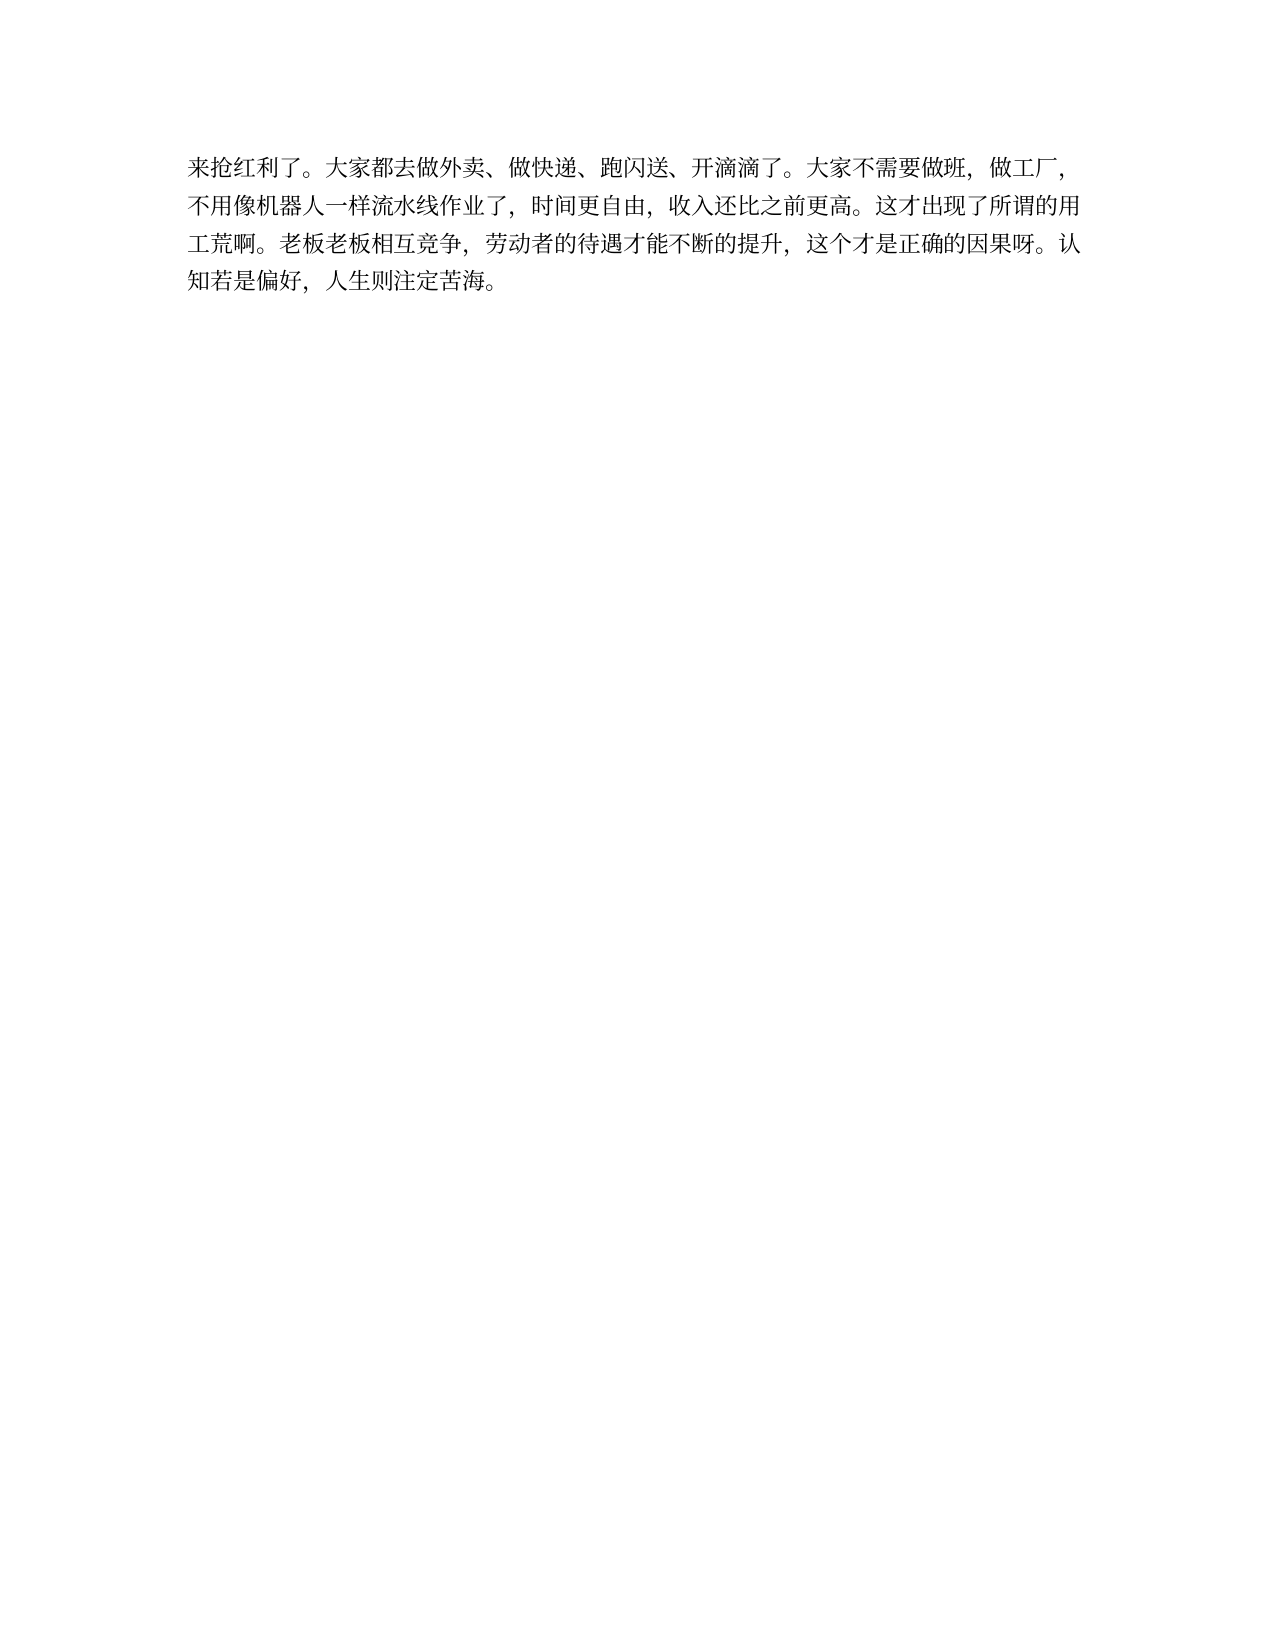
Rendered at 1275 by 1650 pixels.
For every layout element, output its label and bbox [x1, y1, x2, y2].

text [187, 150, 1087, 296]
